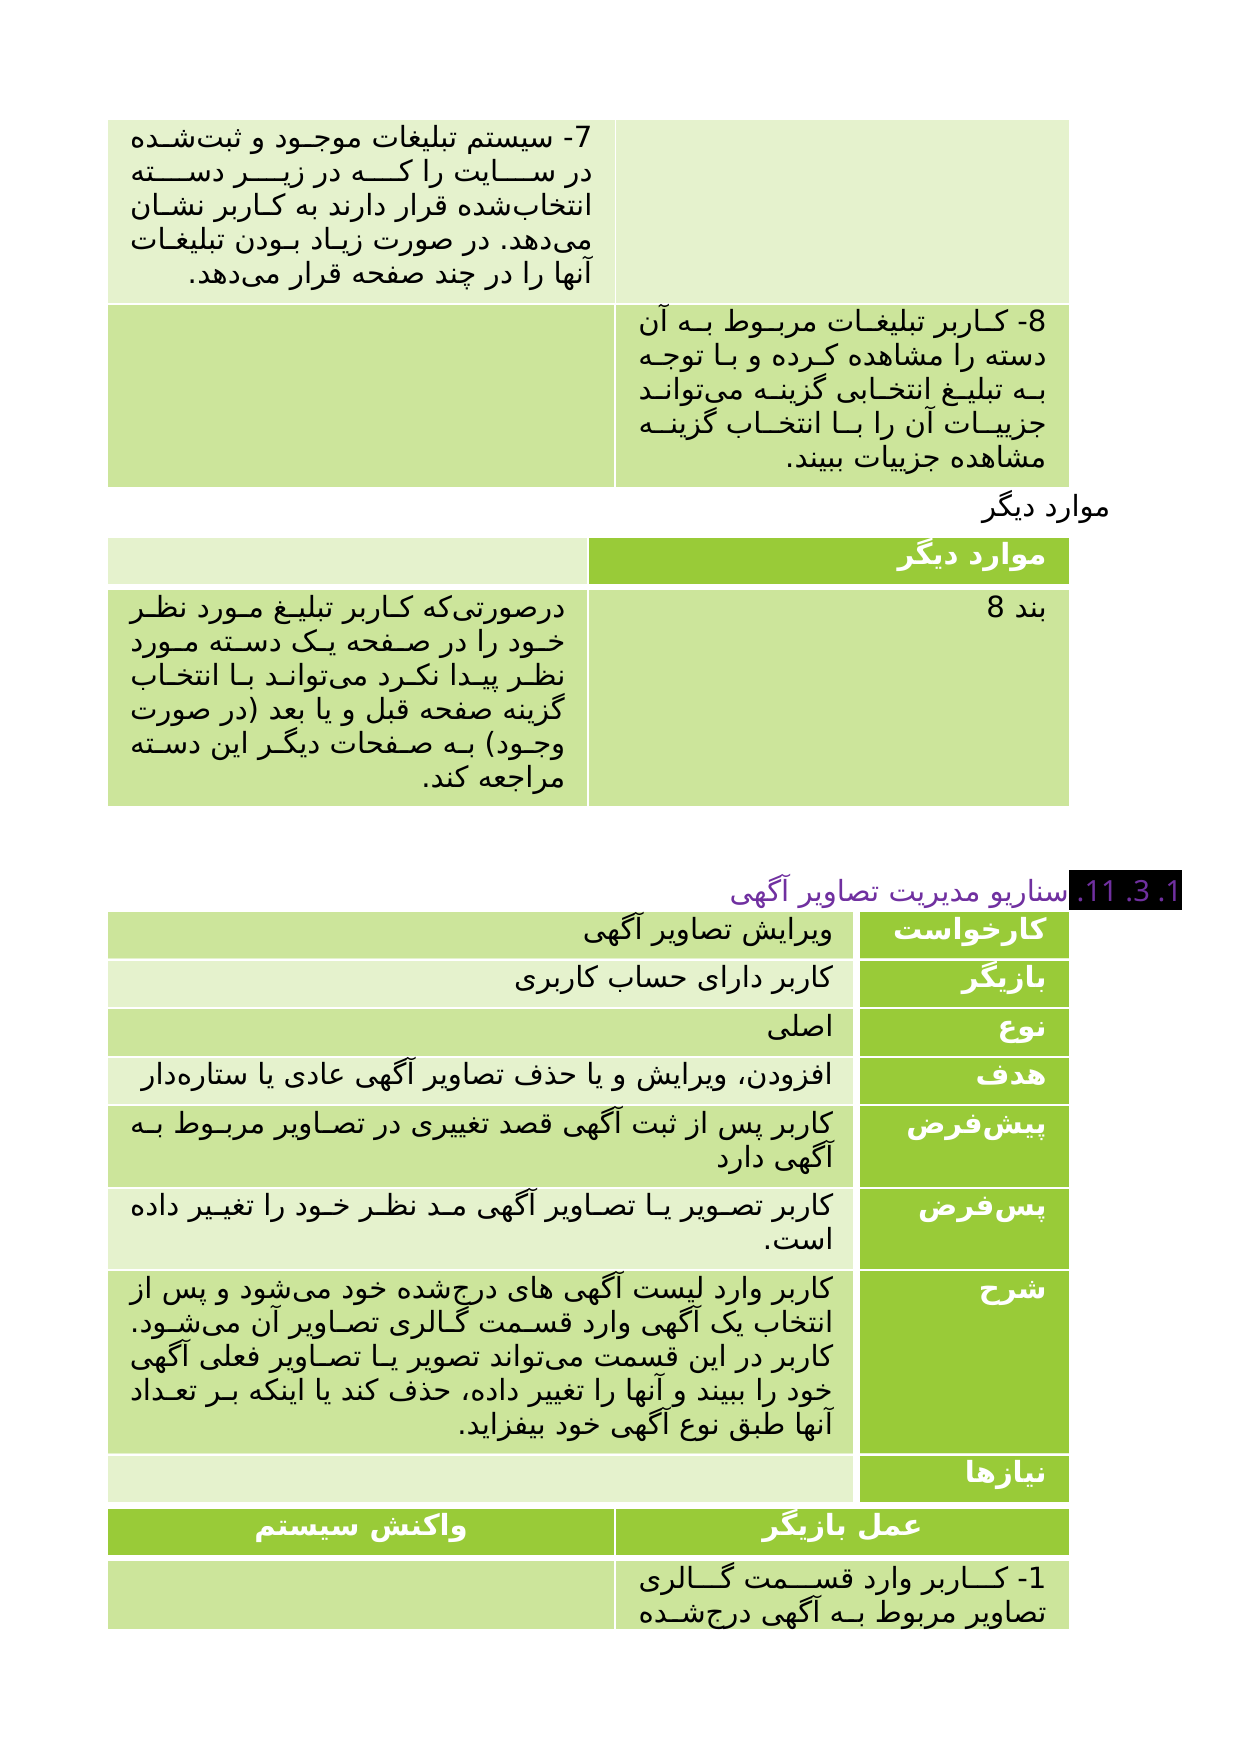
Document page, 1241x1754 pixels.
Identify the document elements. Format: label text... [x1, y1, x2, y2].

table_cell بند 8 [589, 590, 1069, 806]
table_cell پس‌فرض [860, 1189, 1069, 1269]
table_header کارخواست [860, 912, 1069, 958]
table_cell شرح [860, 1271, 1069, 1453]
table_cell درصورتی‌که کاربر تبلیغ مورد نظر خود را در صفحه یک دسته مورد نظر پیدا نکرد می‌تواند با انتخاب گزینه صفحه قبل و یا بعد (در صورت وجود) به صفحات دیگر این دسته مراجعه کند. [108, 590, 587, 806]
table_cell 7- سیستم تبلیغات موجود و ثبت‌شده در سایت را که در زیر دسته انتخاب‌شده قرار دارند به کاربر نشان می‌دهد. در صورت زیاد بودن تبلیغات آنها را در چند صفحه قرار می‌دهد. [108, 120, 615, 302]
subtitle سناریو مدیریت تصاویر آگهی [118, 870, 1069, 910]
text موارد دیگر [130, 489, 1110, 523]
table_cell 8- کاربر تبلیغات مربوط به آن دسته را مشاهده کرده و با توجه به تبلیغ انتخابی گزینه می‌تواند جزییات آن را با انتخاب گزینه مشاهده جزییات ببیند. [616, 305, 1069, 487]
table_header ویرایش تصاویر آگهی [108, 912, 853, 958]
table_header موارد دیگر [589, 538, 1069, 584]
table_cell نیاز‌ها [860, 1456, 1069, 1502]
table_cell کاربر دارای حساب کاربری [108, 961, 853, 1007]
table_cell [616, 120, 1069, 302]
table_cell بازیگر [860, 961, 1069, 1007]
table_cell نوع [860, 1009, 1069, 1056]
table_cell هدف [860, 1058, 1069, 1104]
table_header عمل بازیگر [616, 1509, 1069, 1555]
table_cell افزودن، ویرایش و یا حذف تصاویر آگهی عادی یا ستاره‌دار [108, 1058, 853, 1104]
table_cell [108, 305, 614, 487]
table_cell اصلی [108, 1009, 853, 1056]
table_header واکنش سیستم [108, 1509, 614, 1555]
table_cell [616, 1561, 1069, 1629]
table_cell [108, 1561, 614, 1629]
table_cell [108, 1456, 853, 1502]
table_header [108, 538, 587, 584]
table_cell کاربر تصویر یا تصاویر آگهی مد نظر خود را تغییر داده است. [108, 1189, 853, 1269]
table_cell کاربر پس از ثبت آگهی قصد تغییری در تصاویر مربوط به آگهی دارد [108, 1106, 853, 1187]
table_cell پیش‌فرض [860, 1106, 1069, 1187]
table_cell کاربر وارد لیست آگهی های درج‌شده خود می‌شود و پس از انتخاب یک آگهی وارد قسمت گالری تصاویر آن می‌شود. کاربر در این قسمت می‌تواند تصویر یا تصاویر فعلی آگهی خود را ببیند و آنها را تغییر داده، حذف کند یا اینکه بر تعداد آنها طبق نوع آگهی خود بیفزاید. [108, 1271, 853, 1453]
